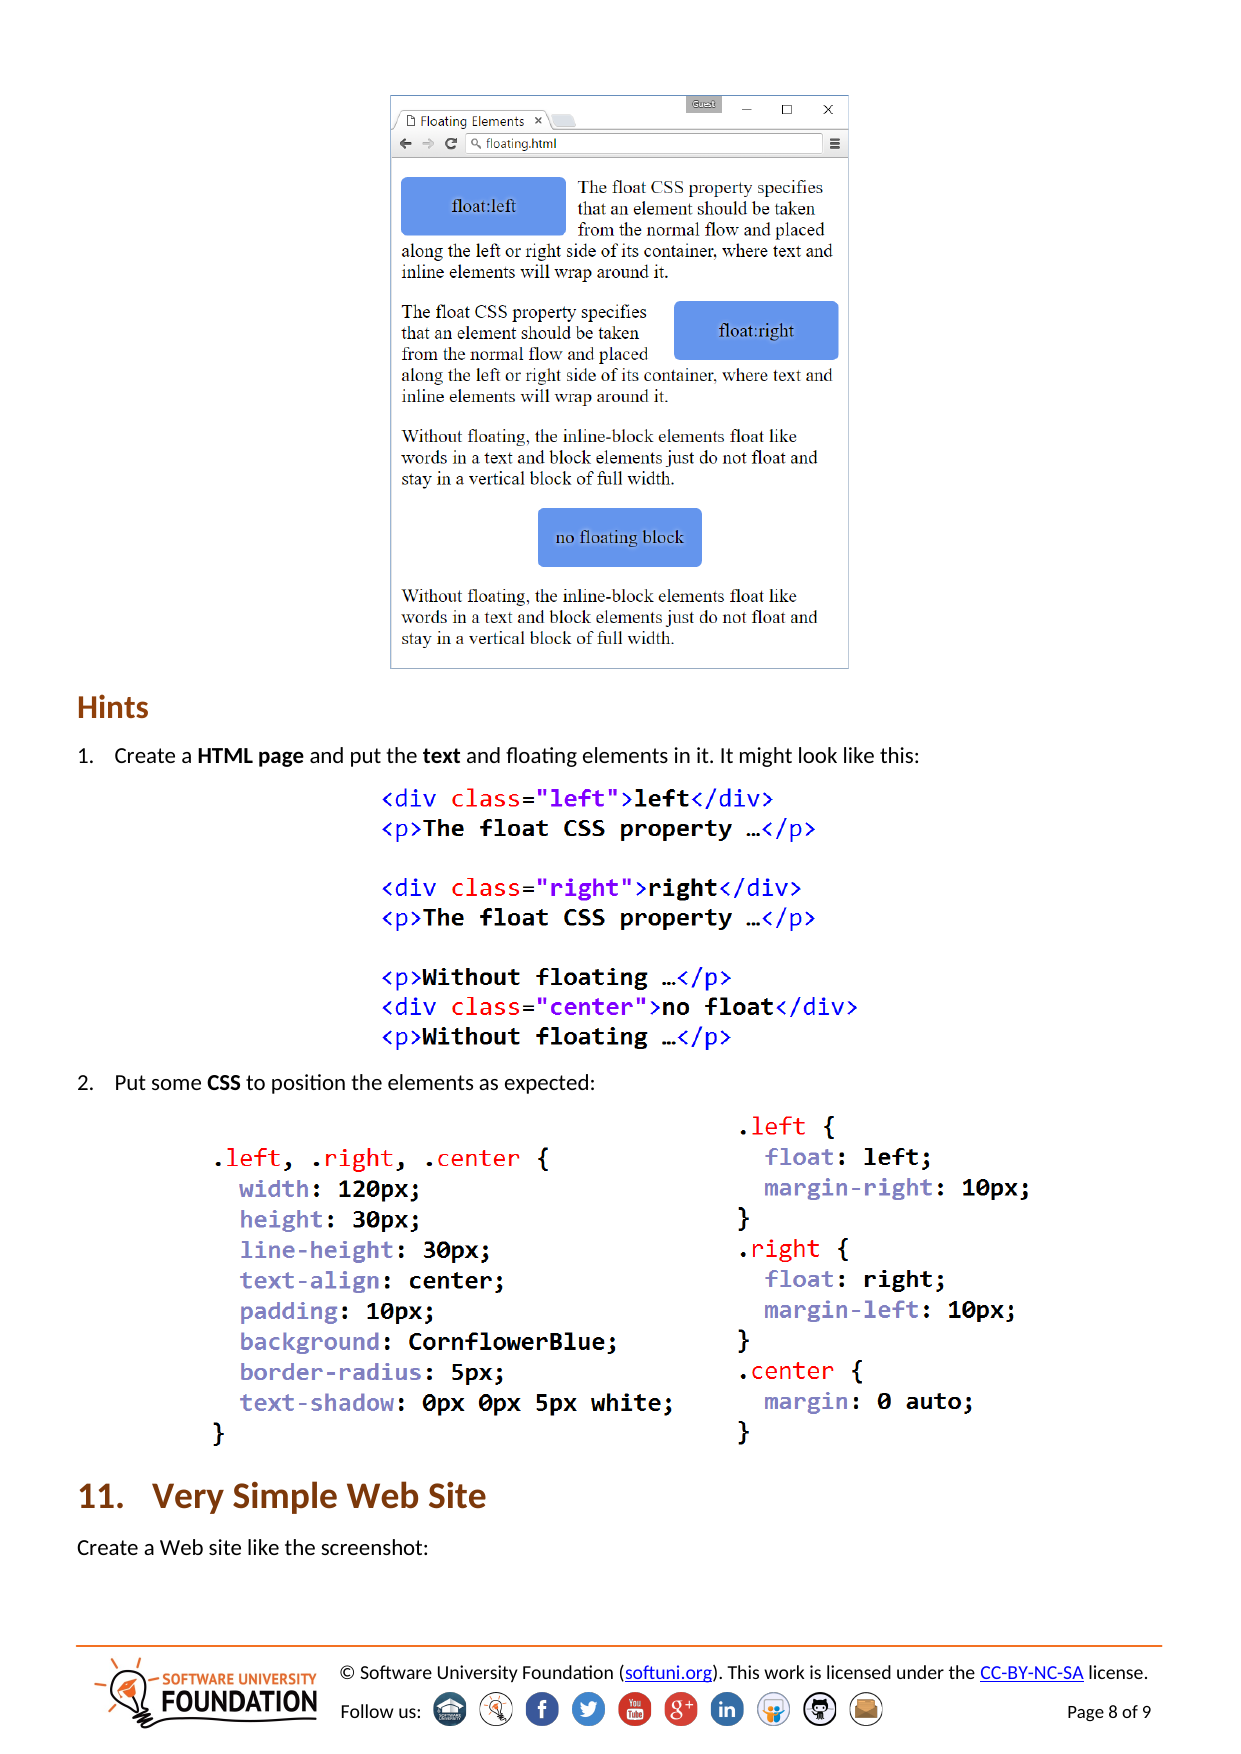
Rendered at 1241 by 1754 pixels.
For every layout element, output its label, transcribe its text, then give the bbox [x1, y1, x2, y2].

picture [803, 1692, 837, 1726]
picture [433, 1692, 467, 1726]
picture [479, 1692, 513, 1726]
picture [618, 1692, 652, 1726]
picture [572, 1692, 605, 1726]
subtitle Hints [77, 686, 1163, 726]
picture [93, 1656, 317, 1729]
picture [210, 1144, 676, 1448]
picture [380, 785, 860, 1052]
list Create a HTML page and put the text and floating elements in it. It might look like this: [77, 741, 1163, 769]
picture [390, 95, 849, 669]
text Create a Web site like the screenshot: [77, 1533, 1163, 1561]
picture [757, 1692, 790, 1726]
picture [849, 1692, 883, 1726]
picture [710, 1692, 744, 1726]
picture [664, 1692, 698, 1726]
picture [735, 1113, 1031, 1448]
picture [525, 1692, 559, 1726]
list Put some CSS to position the elements as expected: [77, 1068, 1163, 1096]
subtitle Very Simple Web Site [77, 1472, 1163, 1518]
